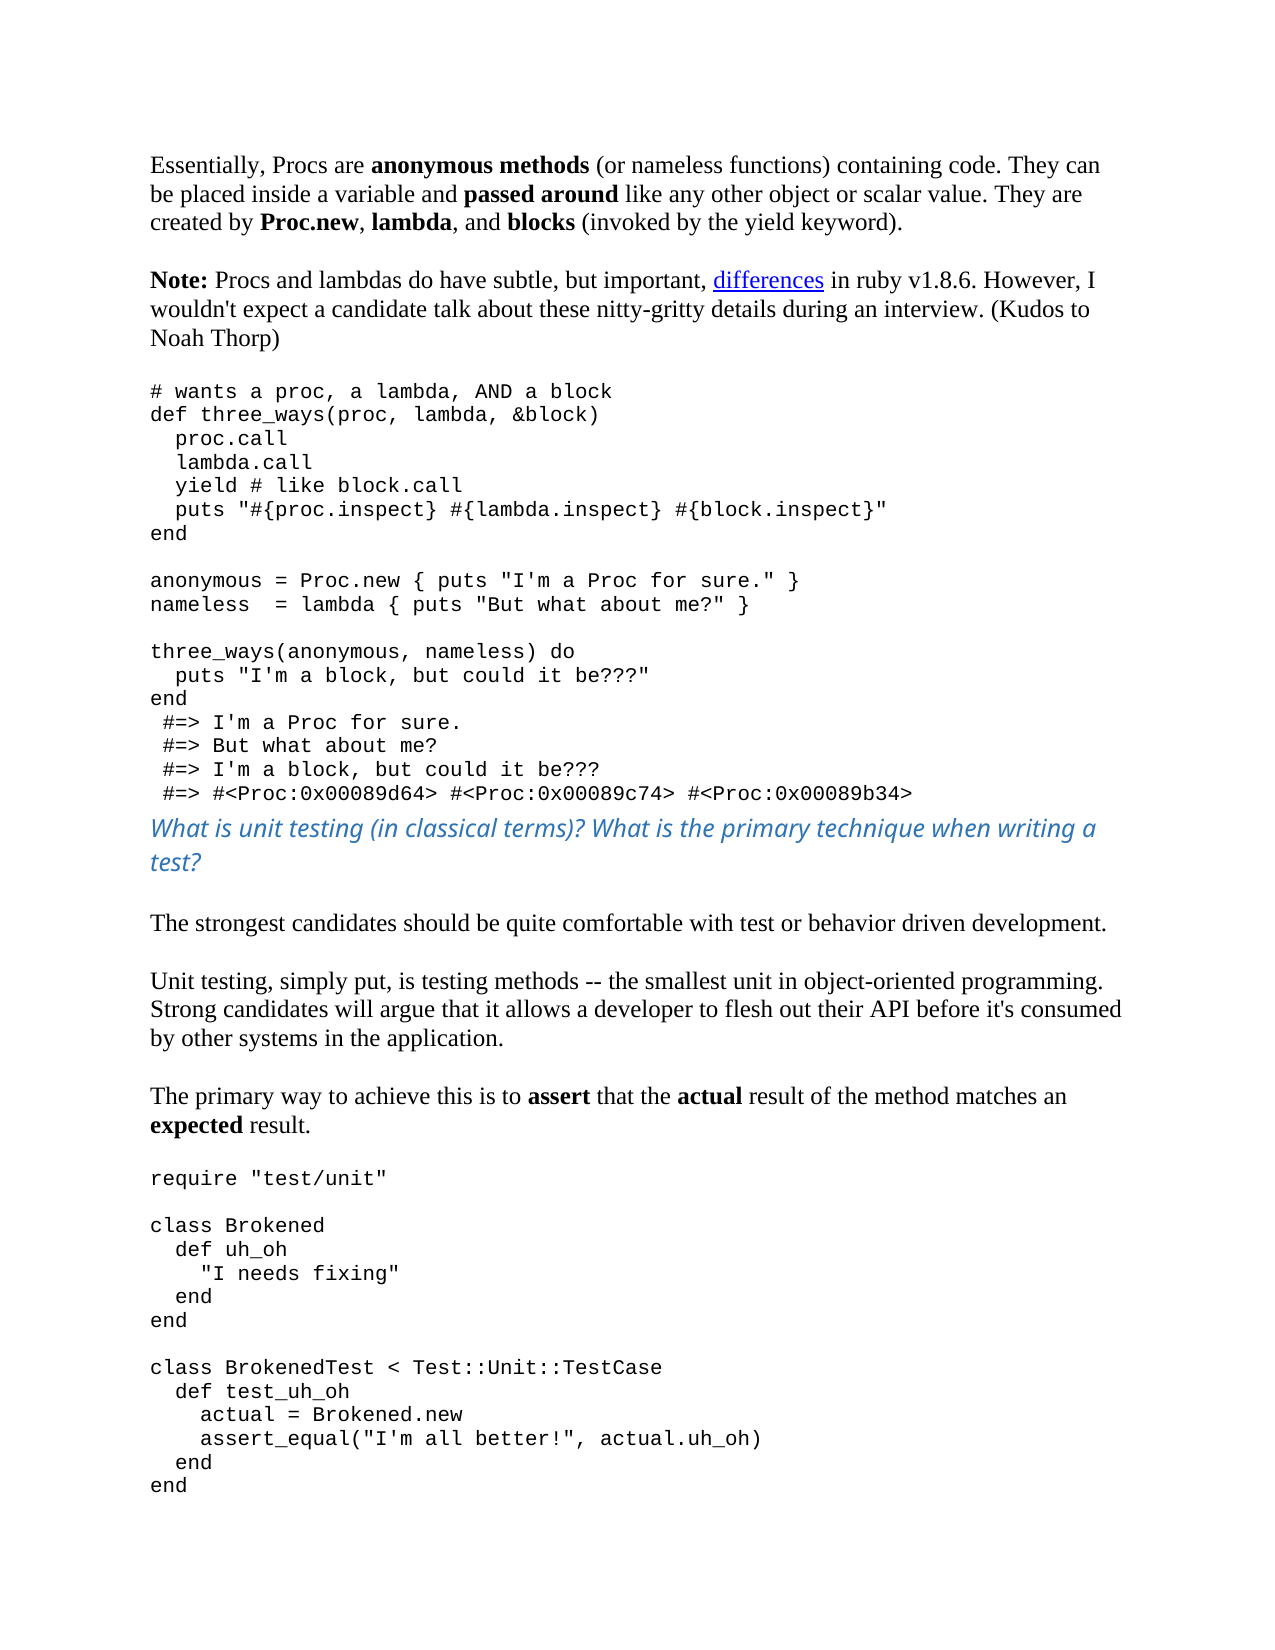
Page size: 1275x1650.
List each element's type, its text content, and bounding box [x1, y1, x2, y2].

text end [150, 1286, 1125, 1310]
text end [150, 523, 1125, 546]
text end [150, 1452, 1125, 1475]
text proc.call [150, 428, 1125, 452]
text #=> But what about me? [150, 736, 1125, 759]
text nameless = lambda { puts "But what about me?" } [150, 594, 1125, 617]
text anonymous = Proc.new { puts "I'm a Proc for sure." } [150, 570, 1125, 594]
text #=> #<Proc:0x00089d64> #<Proc:0x00089c74> #<Proc:0x00089b34> [150, 783, 1125, 806]
text class Brokened [150, 1215, 1125, 1239]
text #=> I'm a block, but could it be??? [150, 759, 1125, 783]
text def uh_oh [150, 1239, 1125, 1262]
text end [150, 688, 1125, 712]
text three_ways(anonymous, nameless) do [150, 641, 1125, 664]
subtitle What is unit testing (in classical terms)? What is the primary technique when writing a test? [150, 811, 1125, 879]
text lambda.call [150, 452, 1125, 475]
text class BrokenedTest < Test::Unit::TestCase [150, 1357, 1125, 1381]
text def three_ways(proc, lambda, &block) [150, 404, 1125, 428]
text end [150, 1475, 1125, 1499]
text Unit testing, simply put, is testing methods -- the smallest unit in object-oriented programming. Strong candidates will argue that it allows a developer to flesh out their API before it's consumed by other systems in the application. [150, 966, 1125, 1052]
text The strongest candidates should be quite comfortable with test or behavior driven development. [150, 908, 1125, 937]
text puts "#{proc.inspect} #{lambda.inspect} #{block.inspect}" [150, 499, 1125, 523]
text def test_uh_oh [150, 1381, 1125, 1404]
text end [150, 1310, 1125, 1333]
text #=> I'm a Proc for sure. [150, 712, 1125, 736]
text puts "I'm a block, but could it be???" [150, 664, 1125, 688]
text Essentially, Procs are anonymous methods (or nameless functions) containing code. They can be placed inside a variable and passed around like any other object or scalar value. They are created by Proc.new, lambda, and blocks (invoked by the yield keyword). [150, 150, 1125, 236]
text assert_equal("I'm all better!", actual.uh_oh) [150, 1428, 1125, 1452]
text yield # like block.call [150, 475, 1125, 499]
text Note: Procs and lambdas do have subtle, but important, differences in ruby v1.8.6. However, I wouldn't expect a candidate talk about these nitty-gritty details during an interview. (Kudos to Noah Thorp) [150, 265, 1125, 352]
text require "test/unit" [150, 1168, 1125, 1192]
text actual = Brokened.new [150, 1404, 1125, 1428]
text "I needs fixing" [150, 1262, 1125, 1286]
text The primary way to achieve this is to assert that the actual result of the method matches an expected result. [150, 1081, 1125, 1139]
text # wants a proc, a lambda, AND a block [150, 381, 1125, 404]
